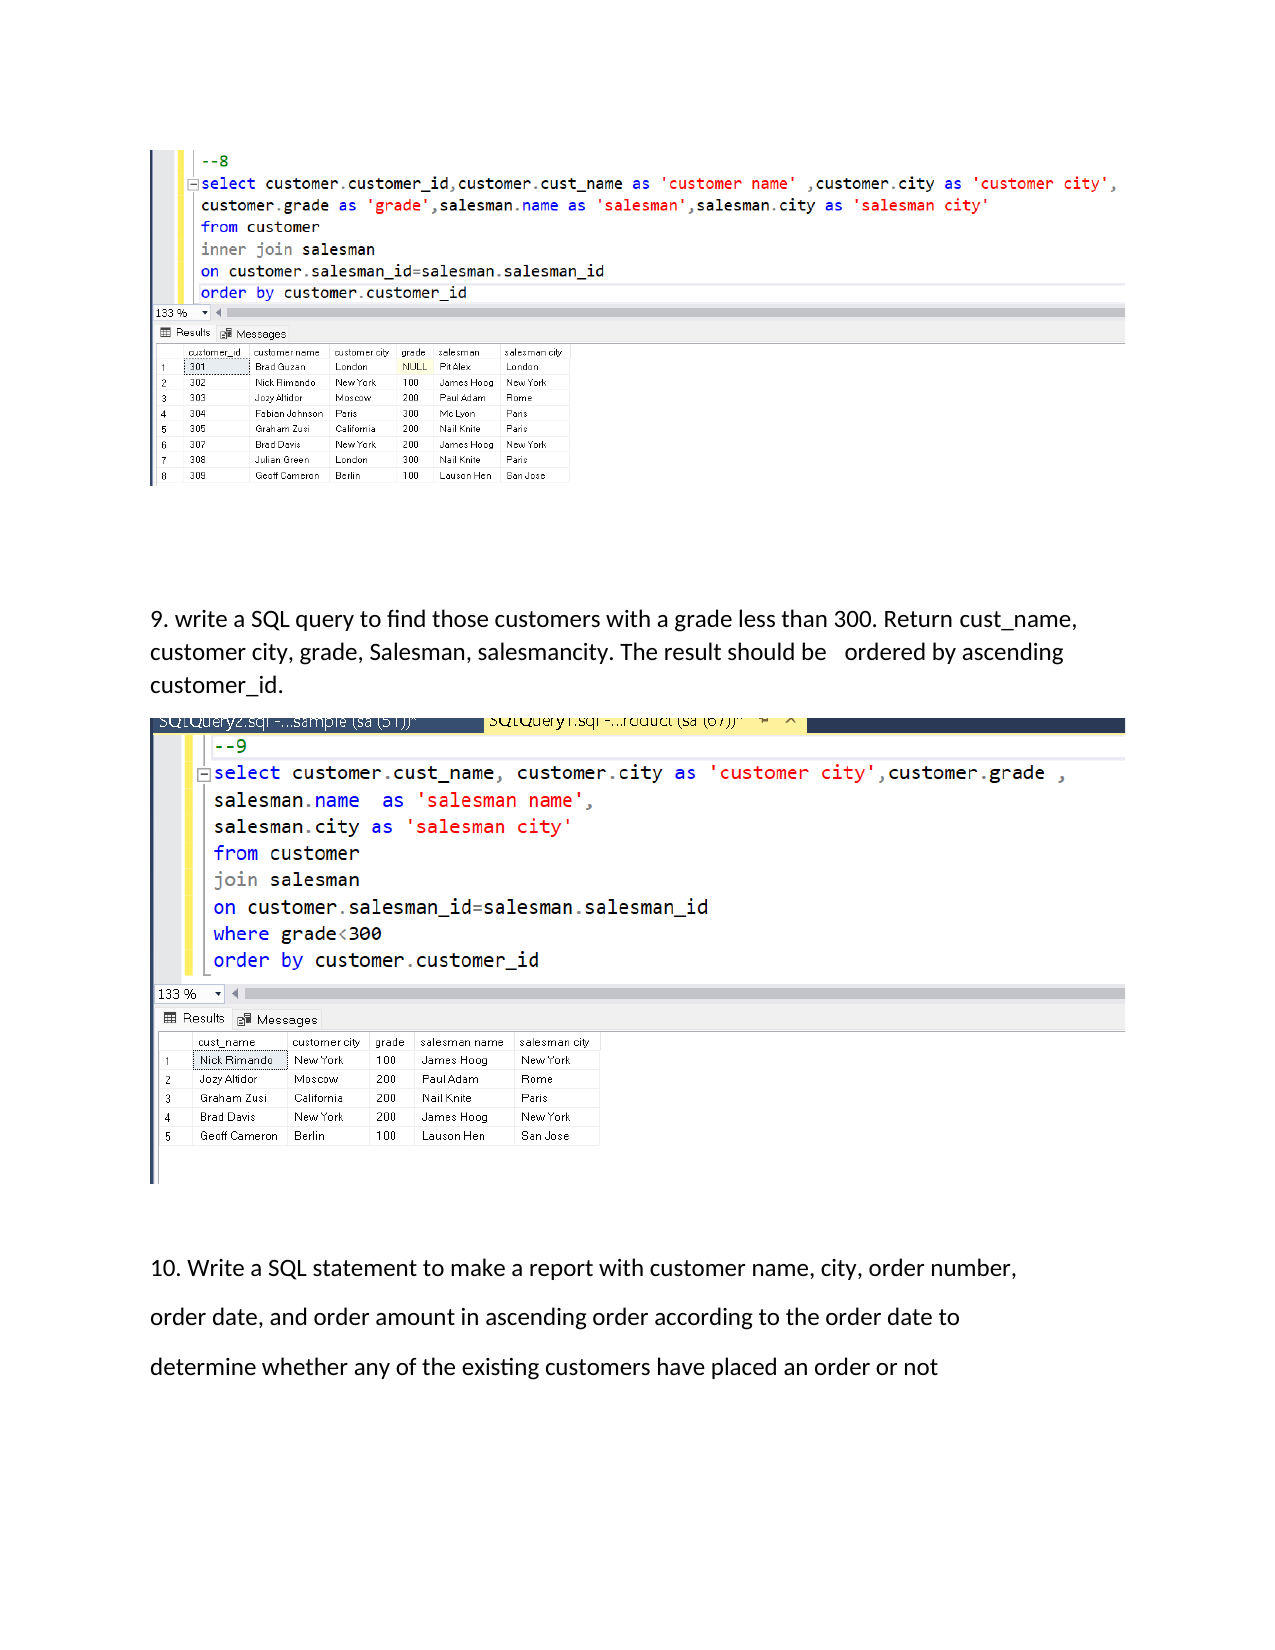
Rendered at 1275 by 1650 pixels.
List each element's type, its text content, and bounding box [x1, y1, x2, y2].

text 10. Write a SQL statement to make a report with customer name, city, order number, [150, 1252, 1125, 1282]
picture [150, 150, 1125, 486]
text 9. write a SQL query to find those customers with a grade less than 300. Return cust_name, customer city, grade, Salesman, salesmancity. The result should be ordered by ascending customer_id. [150, 603, 1125, 699]
picture [150, 718, 1125, 1184]
text determine whether any of the existing customers have placed an order or not [150, 1351, 1125, 1382]
text order date, and order amount in ascending order according to the order date to [150, 1301, 1125, 1332]
